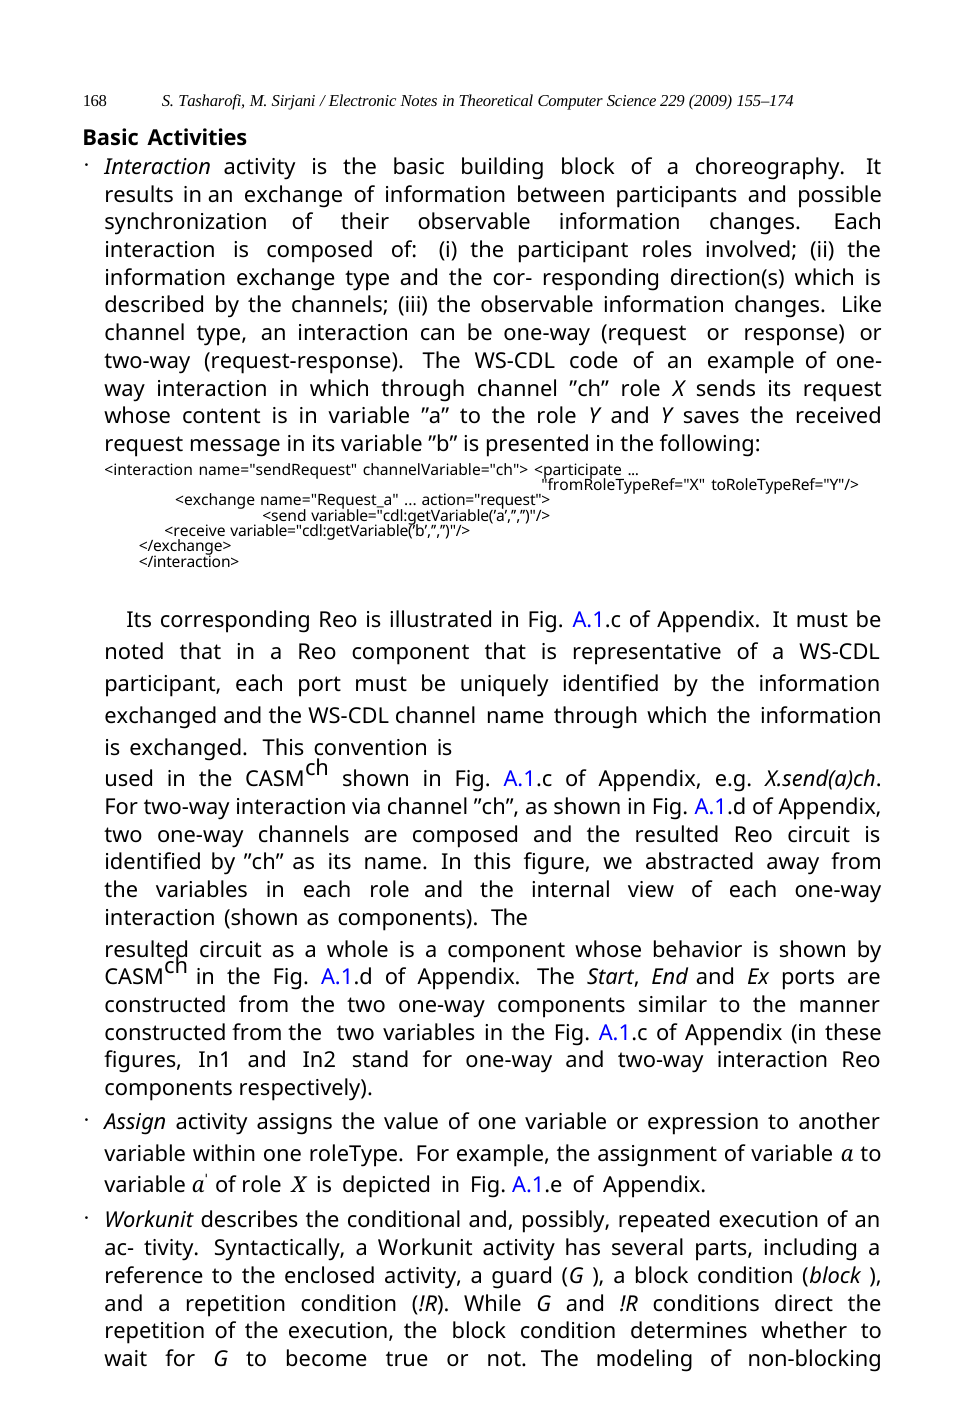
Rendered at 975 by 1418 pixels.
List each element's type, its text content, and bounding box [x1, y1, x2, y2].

text <exchange name="Request_a" ... action="request"> [71, 493, 550, 509]
text used in the CASMch shown in Fig. A.1.c of Appendix, e.g. X.send(a)ch. For two-way interaction via channel ”ch”, as shown in Fig. A.1.d of Appendix, two one-way channels are composed and the resulted Reo circuit is identified by ”ch” as its name. In this figure, we abstracted away from the variables in each role and the internal view of each one-way interaction (shown as components). The [104, 764, 882, 931]
text resulted circuit as a whole is a component whose behavior is shown by CASMch in the Fig. A.1.d of Appendix. The Start, End and Ex ports are constructed from the two one-way components similar to the manner constructed from the two variables in the Fig. A.1.c of Appendix (in these figures, In1 and In2 stand for one-way and two-way interaction Reo components respectively). [104, 935, 881, 1101]
text <receive variable="cdl:getVariable(’b’,’’,’’)"/> [164, 524, 904, 539]
list Assign activity assigns the value of one variable or expression to another variable within one roleType. For example, the assignment of variable a to variable a' of role X is depicted in Fig. A.1.e of Appendix. [83, 1106, 881, 1199]
text "fromRoleTypeRef="X" toRoleTypeRef="Y"/> [541, 478, 904, 493]
text </interaction> [138, 555, 904, 571]
text <interaction name="sendRequest" channelVariable="ch"> <participate ... [104, 462, 904, 478]
text </exchange> [138, 539, 904, 555]
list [83, 1206, 882, 1372]
subtitle Basic Activities [82, 124, 904, 150]
list Interaction activity is the basic building block of a choreography. It results in an exchange of information between participants and possible synchronization of their observable information changes. Each interaction is composed of: (i) the participant roles involved; (ii) the information exchange type and the cor- responding direction(s) which is described by the channels; (iii) the observable information changes. Like channel type, an interaction can be one-way (request or response) or two-way (request-response). The WS-CDL code of an example of one-way interaction in which through channel ”ch” role X sends its request whose content is in variable ”a” to the role Y and Y saves the received request message in its variable ”b” is presented in the following: [83, 152, 882, 457]
text <send variable="cdl:getVariable(’a’,’’,’’)"/> [71, 509, 550, 524]
text Its corresponding Reo is illustrated in Fig. A.1.c of Appendix. It must be noted that in a Reo component that is representative of a WS-CDL participant, each port must be uniquely identified by the information exchanged and the WS-CDL channel name through which the information is exchanged. This convention is [104, 604, 882, 762]
